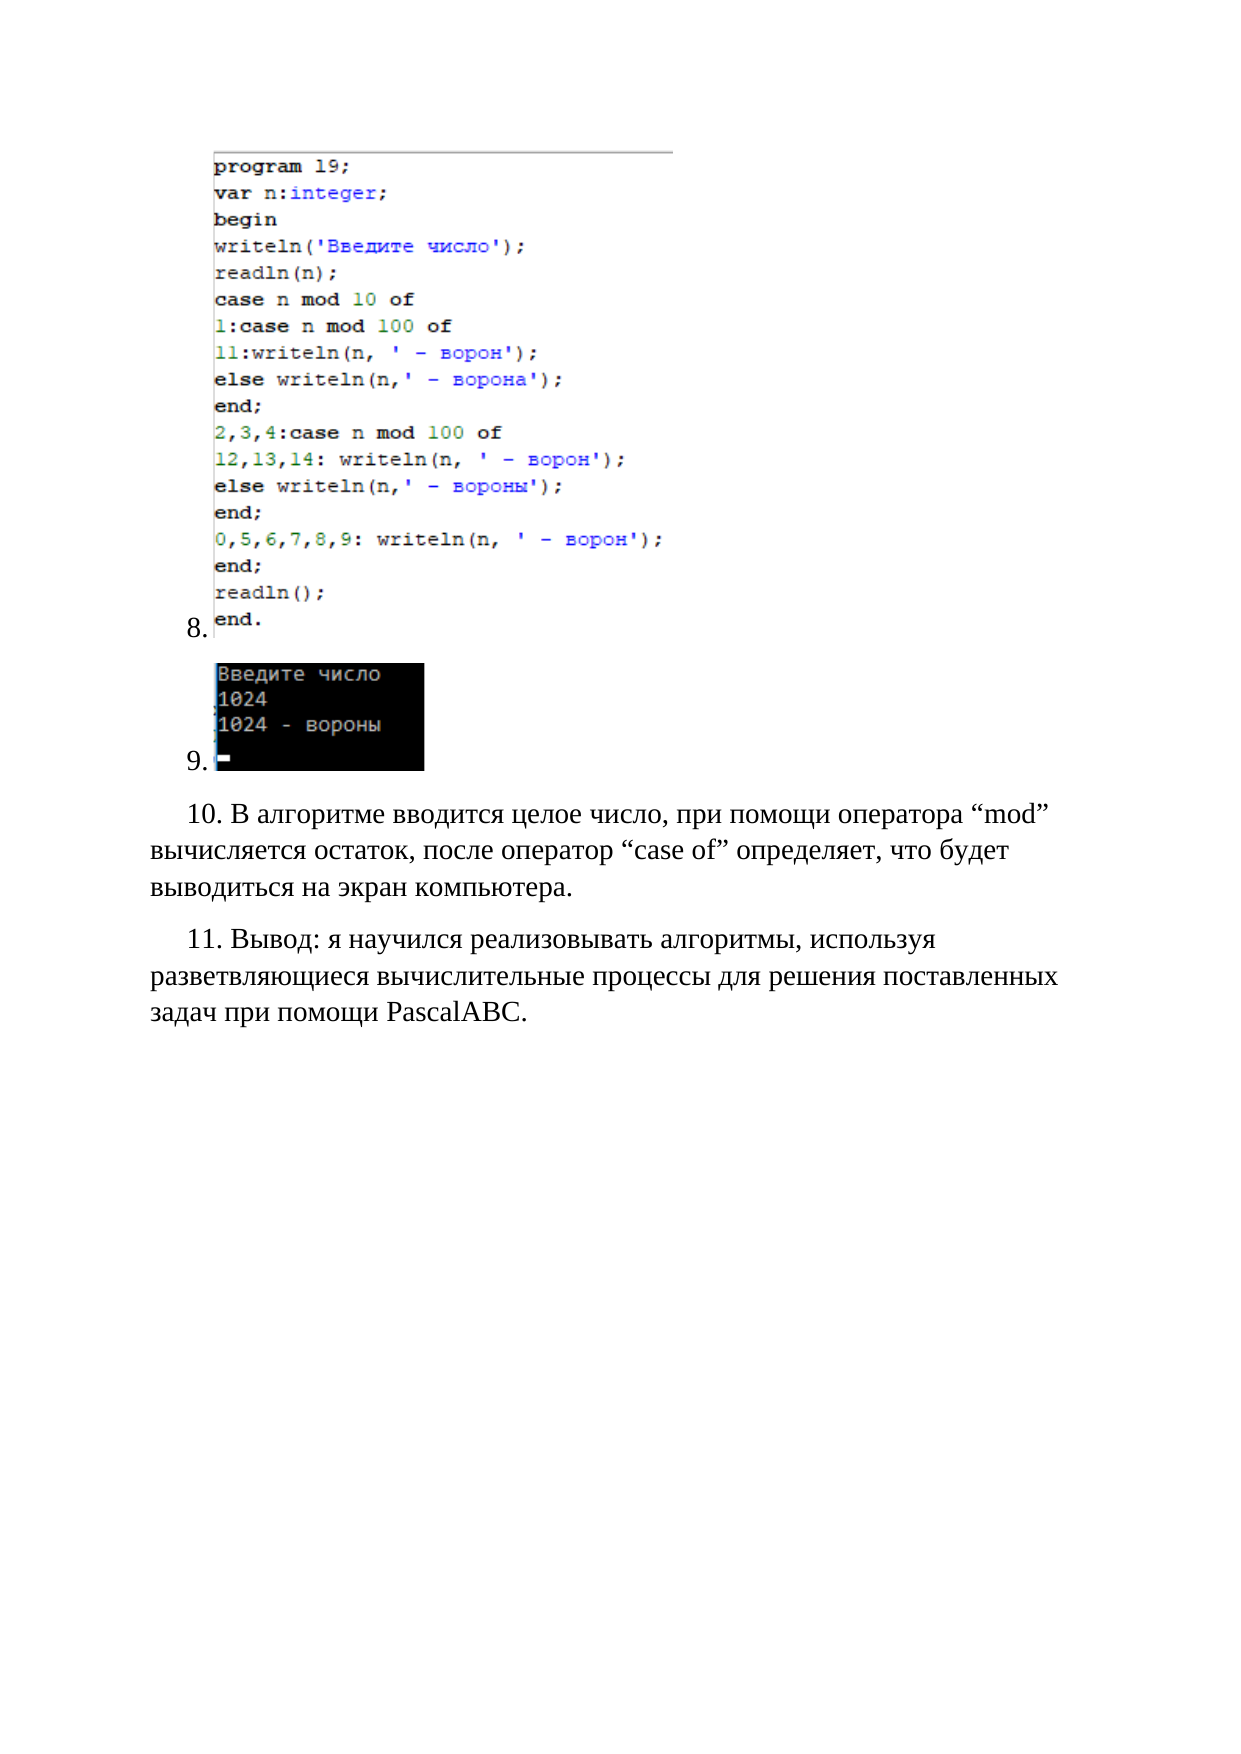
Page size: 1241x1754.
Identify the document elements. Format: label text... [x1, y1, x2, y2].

text 11. Вывод: я научился реализовывать алгоритмы, используя разветвляющиеся вычислительные процессы для решения поставленных задач при помощи PascalABC. [150, 921, 1090, 1027]
text 10. В алгоритме вводится целое число, при помощи оператора “mod” вычисляется остаток, после оператор “case of” определяет, что будет выводиться на экран компьютера. [150, 796, 1090, 902]
picture [213, 150, 673, 638]
picture [213, 663, 425, 771]
text 9. [150, 663, 1090, 777]
